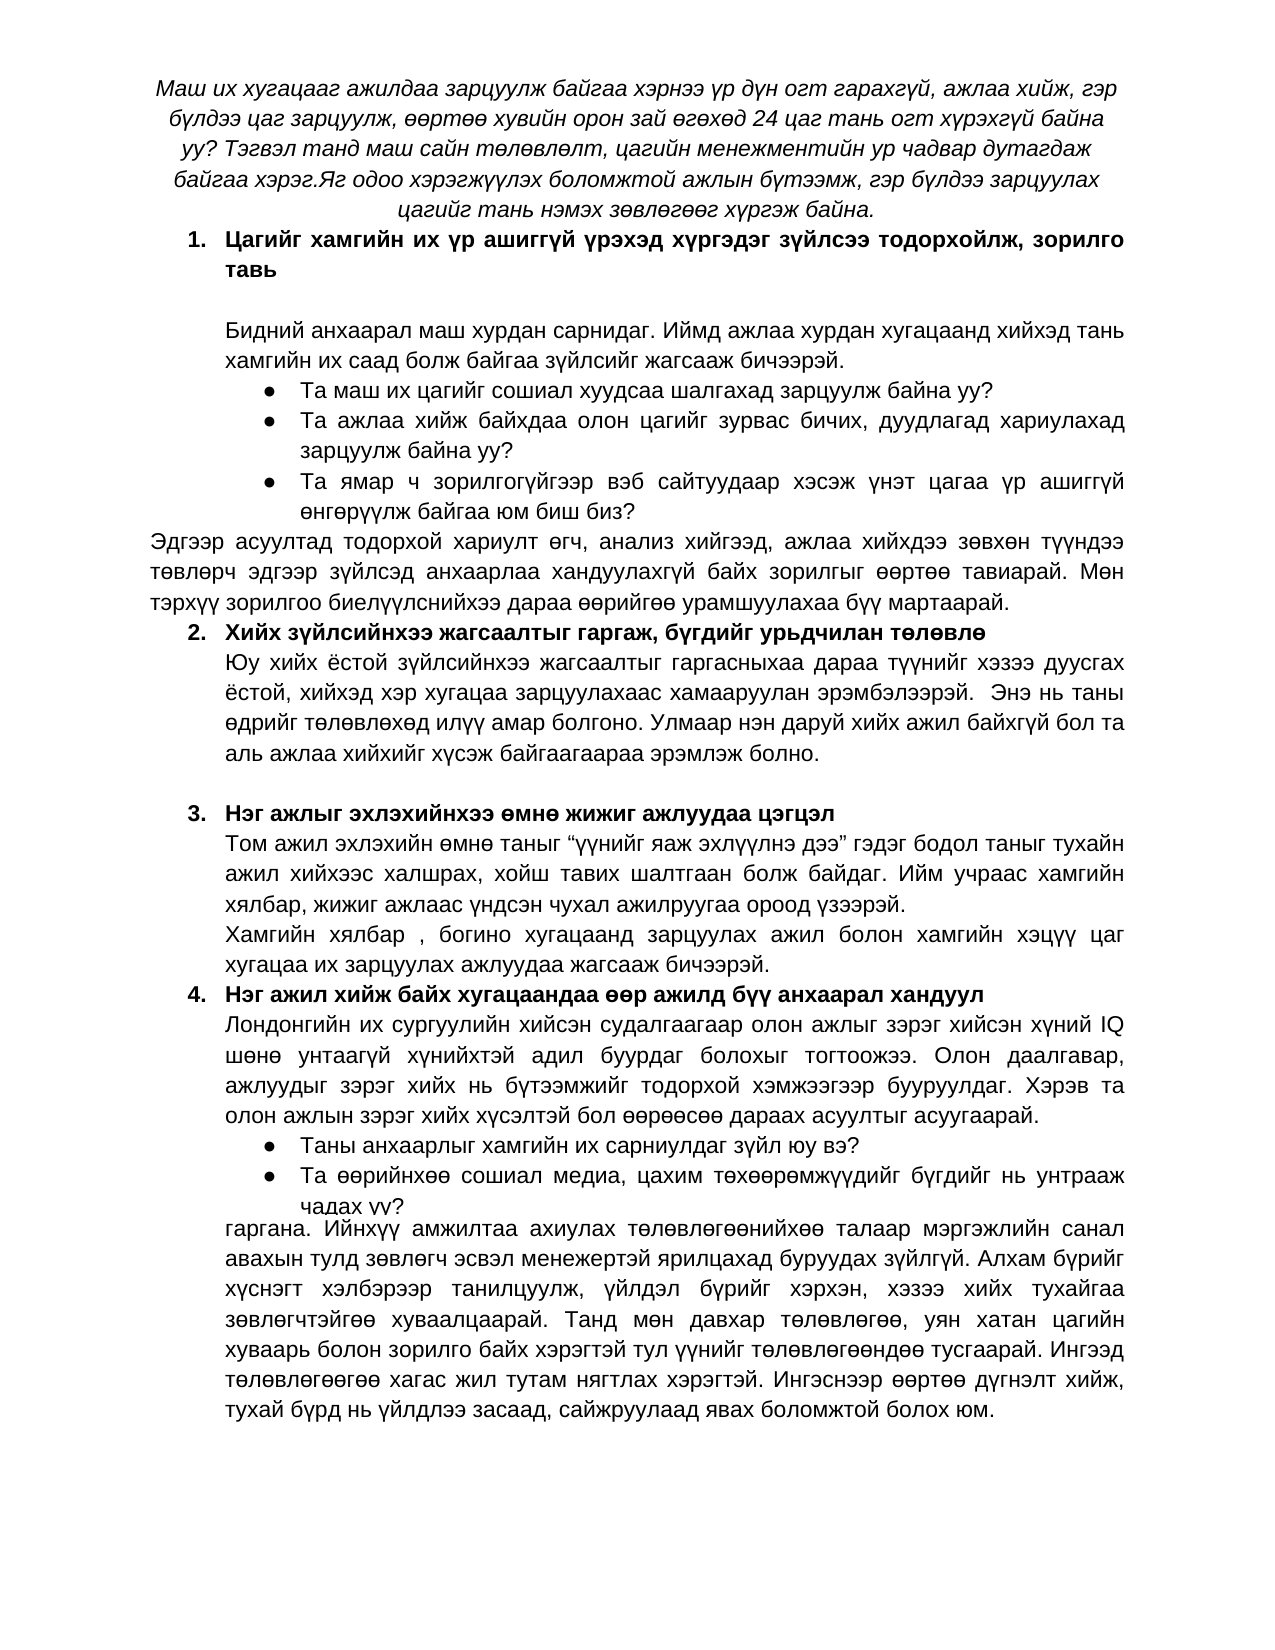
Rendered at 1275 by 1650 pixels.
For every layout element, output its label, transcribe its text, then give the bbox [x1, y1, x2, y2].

text Ингээд зорилгодоо хүрэх шат бүрээ тодорхойлсноор төлөвлөгөөгөө бичих боломжтой болно. Өөрийнхөө юу хүсэж байгаа, юу хийж болох төлөвлөгөөгөө гаргана. Ийнхүү амжилтаа ахиулах төлөвлөгөөнийхөө талаар мэргэжлийн санал авахын тулд зөвлөгч эсвэл менежертэй ярилцахад буруудах зүйлгүй. Алхам бүрийг хүснэгт хэлбэрээр танилцуулж, үйлдэл бүрийг хэрхэн, хэзээ хийх тухайгаа зөвлөгчтэйгөө хуваалцаарай. Танд мөн давхар төлөвлөгөө, уян хатан цагийн хуваарь болон зорилго байх хэрэгтэй тул үүнийг төлөвлөгөөндөө тусгаарай. Ингээд төлөвлөгөөгөө хагас жил тутам нягтлах хэрэгтэй. Ингэснээр өөртөө дүгнэлт хийж, тухай бүрд нь үйлдлээ засаад, сайжруулаад явах боломжтой болох юм. [225, 1215, 1125, 1423]
